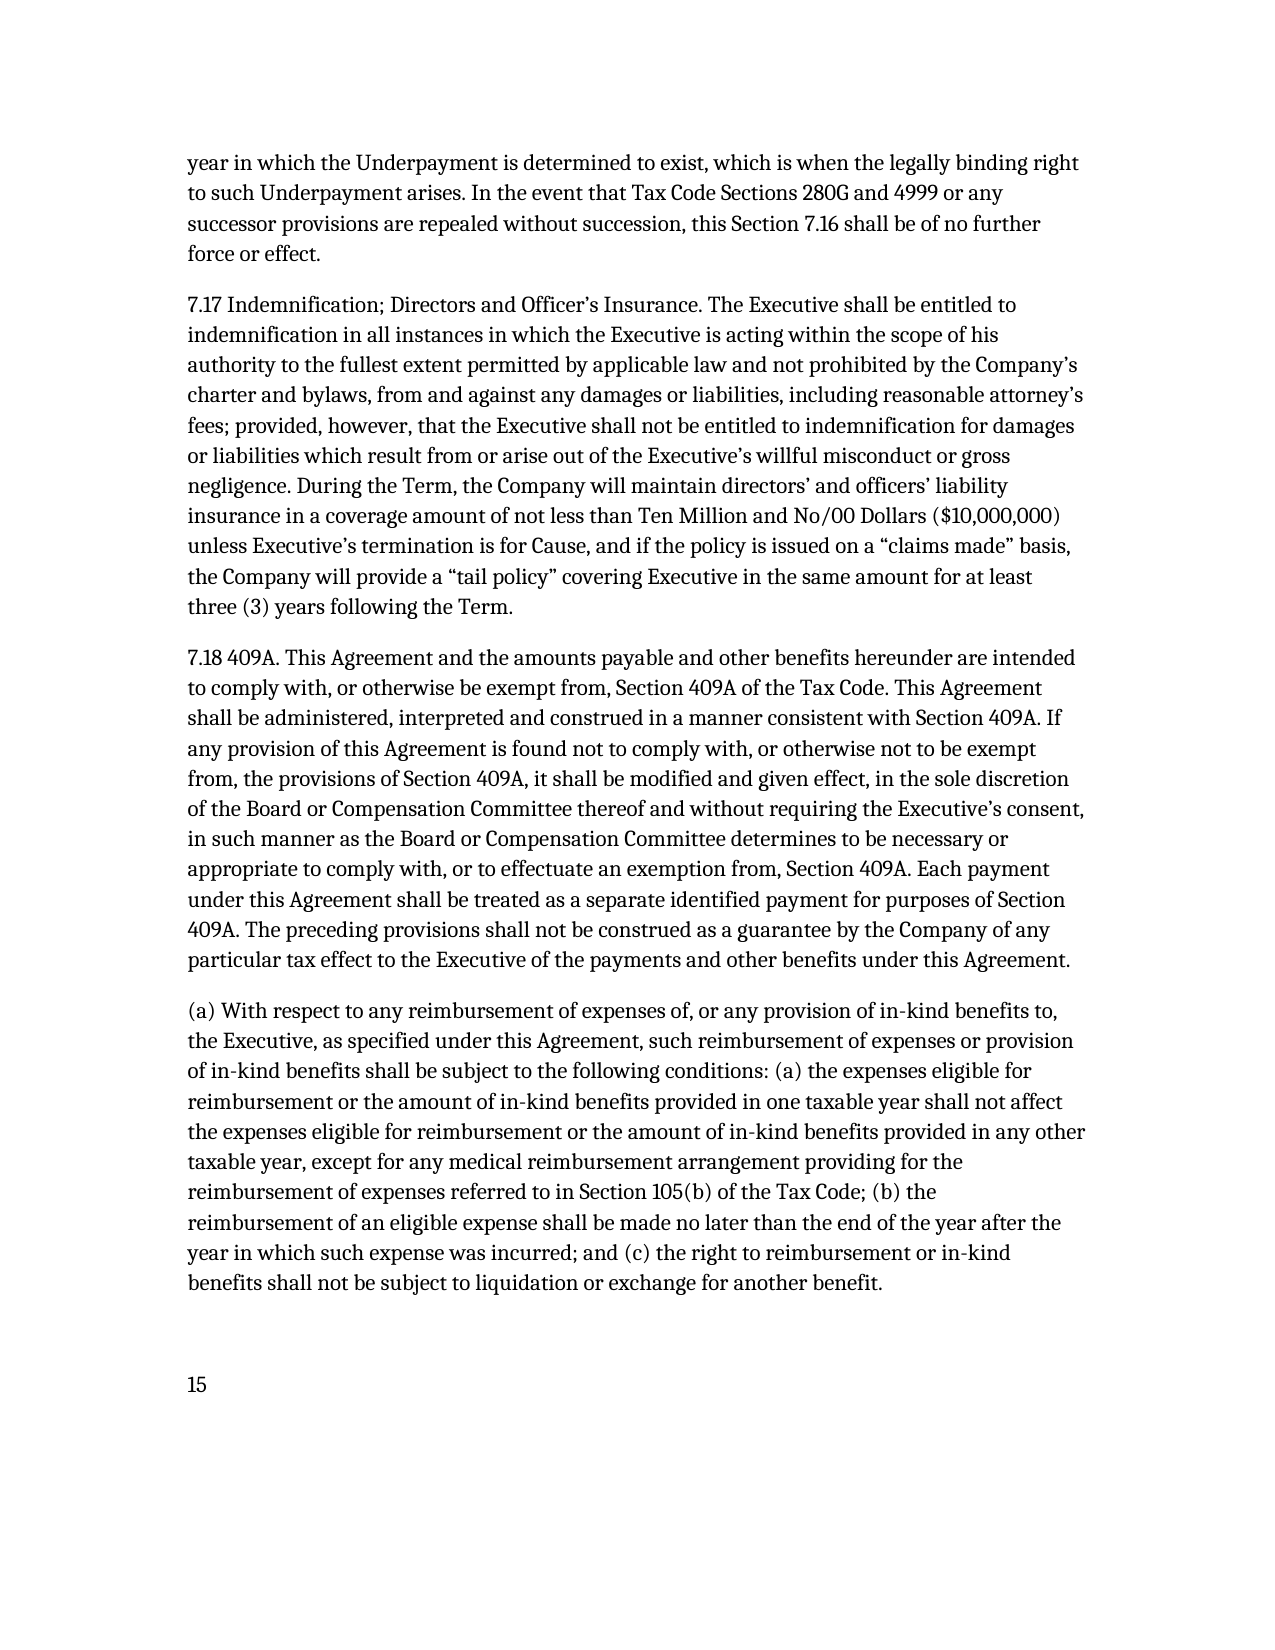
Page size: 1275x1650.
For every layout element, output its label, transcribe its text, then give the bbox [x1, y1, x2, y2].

text 7.17 Indemnification; Directors and Officer’s Insurance. The Executive shall be entitled to indemnification in all instances in which the Executive is acting within the scope of his authority to the fullest extent permitted by applicable law and not prohibited by the Company’s charter and bylaws, from and against any damages or liabilities, including reasonable attorney’s fees; provided, however, that the Executive shall not be entitled to indemnification for damages or liabilities which result from or arise out of the Executive’s willful misconduct or gross negligence. During the Term, the Company will maintain directors’ and officers’ liability insurance in a coverage amount of not less than Ten Million and No/00 Dollars ($10,000,000) unless Executive’s termination is for Cause, and if the policy is issued on a “claims made” basis, the Company will provide a “tail policy” covering Executive in the same amount for at least three (3) years following the Term. [187, 292, 1087, 620]
text (a) With respect to any reimbursement of expenses of, or any provision of in-kind benefits to, the Executive, as specified under this Agreement, such reimbursement of expenses or provision of in-kind benefits shall be subject to the following conditions: (a) the expenses eligible for reimbursement or the amount of in-kind benefits provided in one taxable year shall not affect the expenses eligible for reimbursement or the amount of in-kind benefits provided in any other taxable year, except for any medical reimbursement arrangement providing for the reimbursement of expenses referred to in Section 105(b) of the Tax Code; (b) the reimbursement of an eligible expense shall be made no later than the end of the year after the year in which such expense was incurred; and (c) the right to reimbursement or in-kind benefits shall not be subject to liquidation or exchange for another benefit. [187, 998, 1087, 1296]
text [187, 150, 1087, 267]
text 7.18 409A. This Agreement and the amounts payable and other benefits hereunder are intended to comply with, or otherwise be exempt from, Section 409A of the Tax Code. This Agreement shall be administered, interpreted and construed in a manner consistent with Section 409A. If any provision of this Agreement is found not to comply with, or otherwise not to be exempt from, the provisions of Section 409A, it shall be modified and given effect, in the sole discretion of the Board or Compensation Committee thereof and without requiring the Executive’s consent, in such manner as the Board or Compensation Committee determines to be necessary or appropriate to comply with, or to effectuate an exemption from, Section 409A. Each payment under this Agreement shall be treated as a separate identified payment for purposes of Section 409A. The preceding provisions shall not be construed as a guarantee by the Company of any particular tax effect to the Executive of the payments and other benefits under this Agreement. [187, 645, 1087, 973]
text 15 [187, 1372, 1087, 1398]
